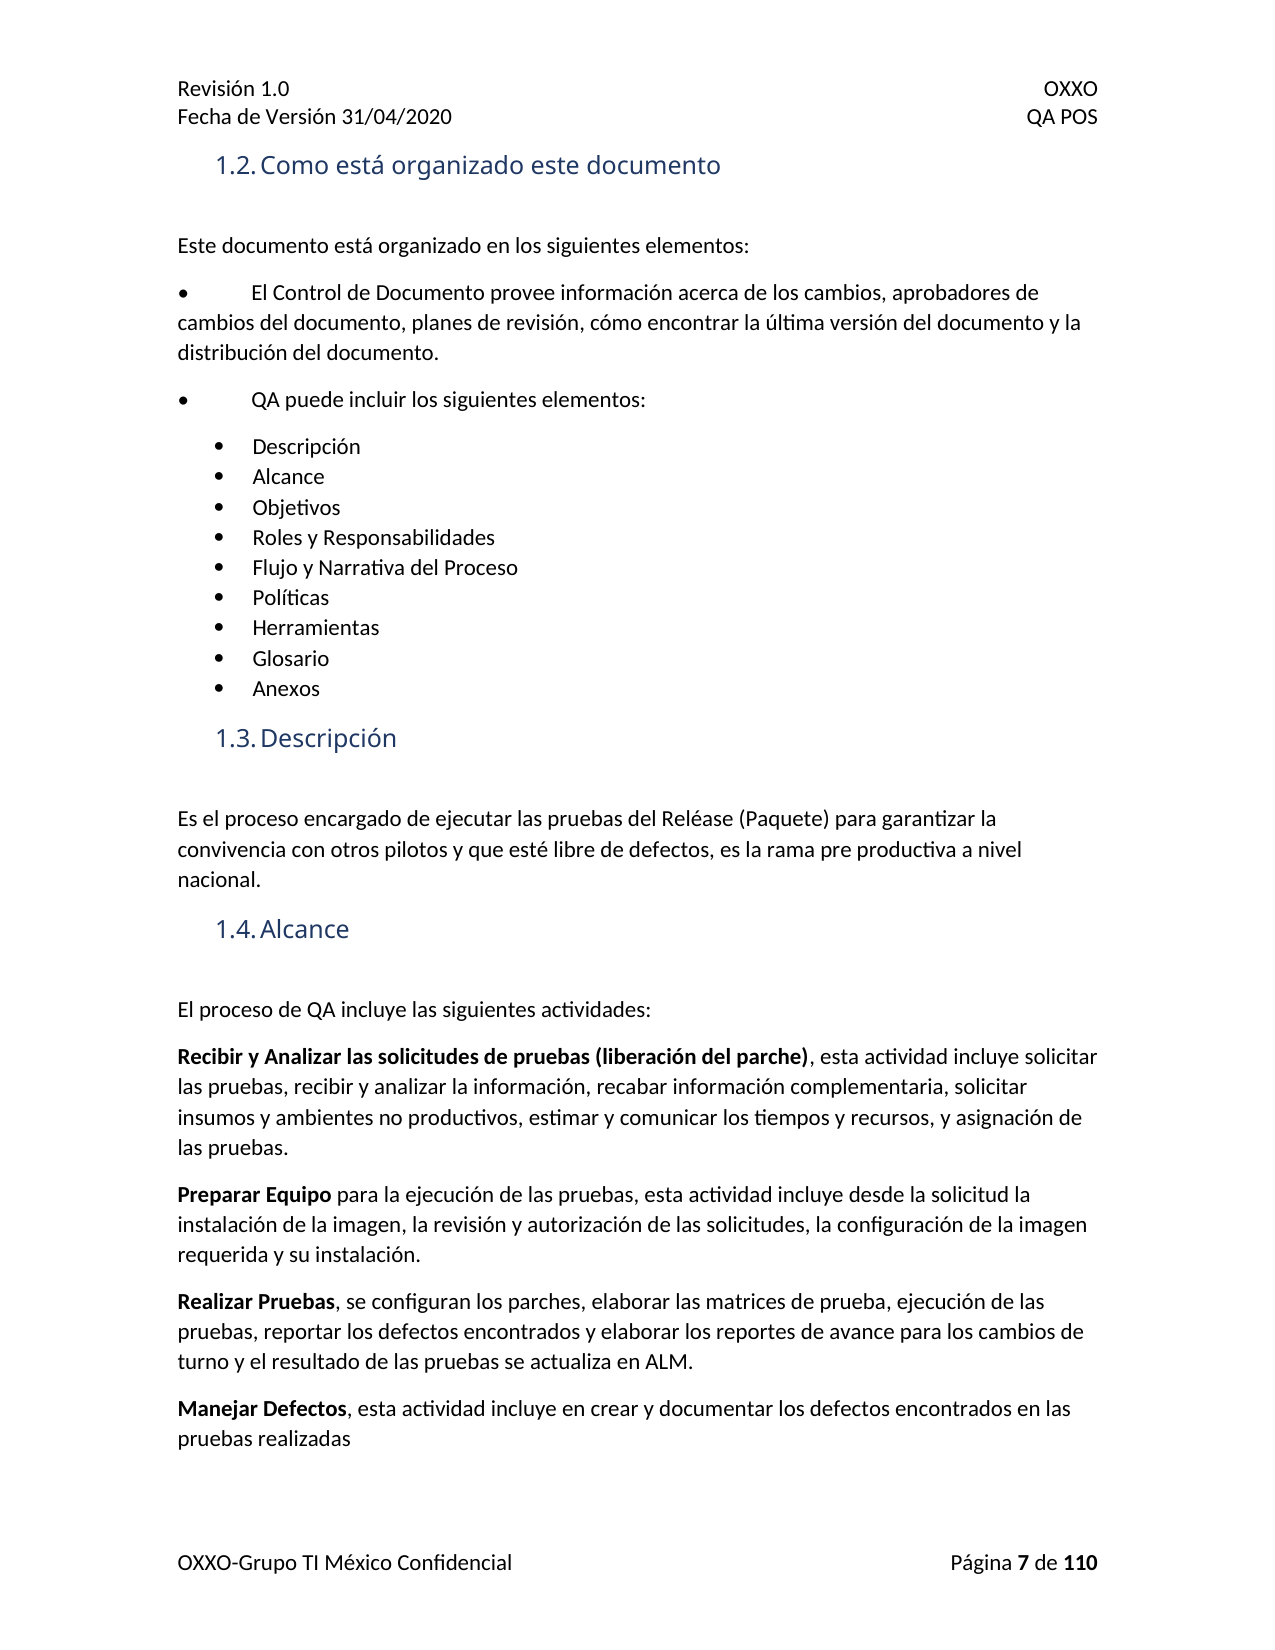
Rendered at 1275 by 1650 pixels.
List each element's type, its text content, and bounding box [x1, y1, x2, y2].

text El proceso de QA incluye las siguientes actividades: [177, 995, 1098, 1023]
subtitle Alcance [215, 912, 1098, 946]
text Manejar Defectos, esta actividad incluye en crear y documentar los defectos encontrados en las pruebas realizadas [177, 1394, 1098, 1453]
subtitle Como está organizado este documento [215, 148, 1098, 182]
list Herramientas [215, 613, 1098, 642]
list Políticas [215, 583, 1098, 611]
list Glosario [215, 644, 1098, 672]
list Objetivos [215, 493, 1098, 521]
text Es el proceso encargado de ejecutar las pruebas del Reléase (Paquete) para garantizar la convivencia con otros pilotos y que esté libre de defectos, es la rama pre productiva a nivel nacional. [177, 804, 1098, 893]
list Flujo y Narrativa del Proceso [215, 553, 1098, 581]
list Anexos [215, 674, 1098, 702]
list Descripción [215, 432, 1098, 460]
text • QA puede incluir los siguientes elementos: [177, 385, 1098, 413]
text Este documento está organizado en los siguientes elementos: [177, 231, 1098, 259]
list Roles y Responsabilidades [215, 523, 1098, 551]
subtitle Descripción [215, 721, 1098, 755]
text Realizar Pruebas, se configuran los parches, elaborar las matrices de prueba, ejecución de las pruebas, reportar los defectos encontrados y elaborar los reportes de avance para los cambios de turno y el resultado de las pruebas se actualiza en ALM. [177, 1287, 1098, 1376]
text Preparar Equipo para la ejecución de las pruebas, esta actividad incluye desde la solicitud la instalación de la imagen, la revisión y autorización de las solicitudes, la configuración de la imagen requerida y su instalación. [177, 1180, 1098, 1268]
text Recibir y Analizar las solicitudes de pruebas (liberación del parche), esta actividad incluye solicitar las pruebas, recibir y analizar la información, recabar información complementaria, solicitar insumos y ambientes no productivos, estimar y comunicar los tiempos y recursos, y asignación de las pruebas. [177, 1042, 1098, 1161]
list Alcance [215, 462, 1098, 491]
text • El Control de Documento provee información acerca de los cambios, aprobadores de cambios del documento, planes de revisión, cómo encontrar la última versión del documento y la distribución del documento. [177, 278, 1098, 367]
